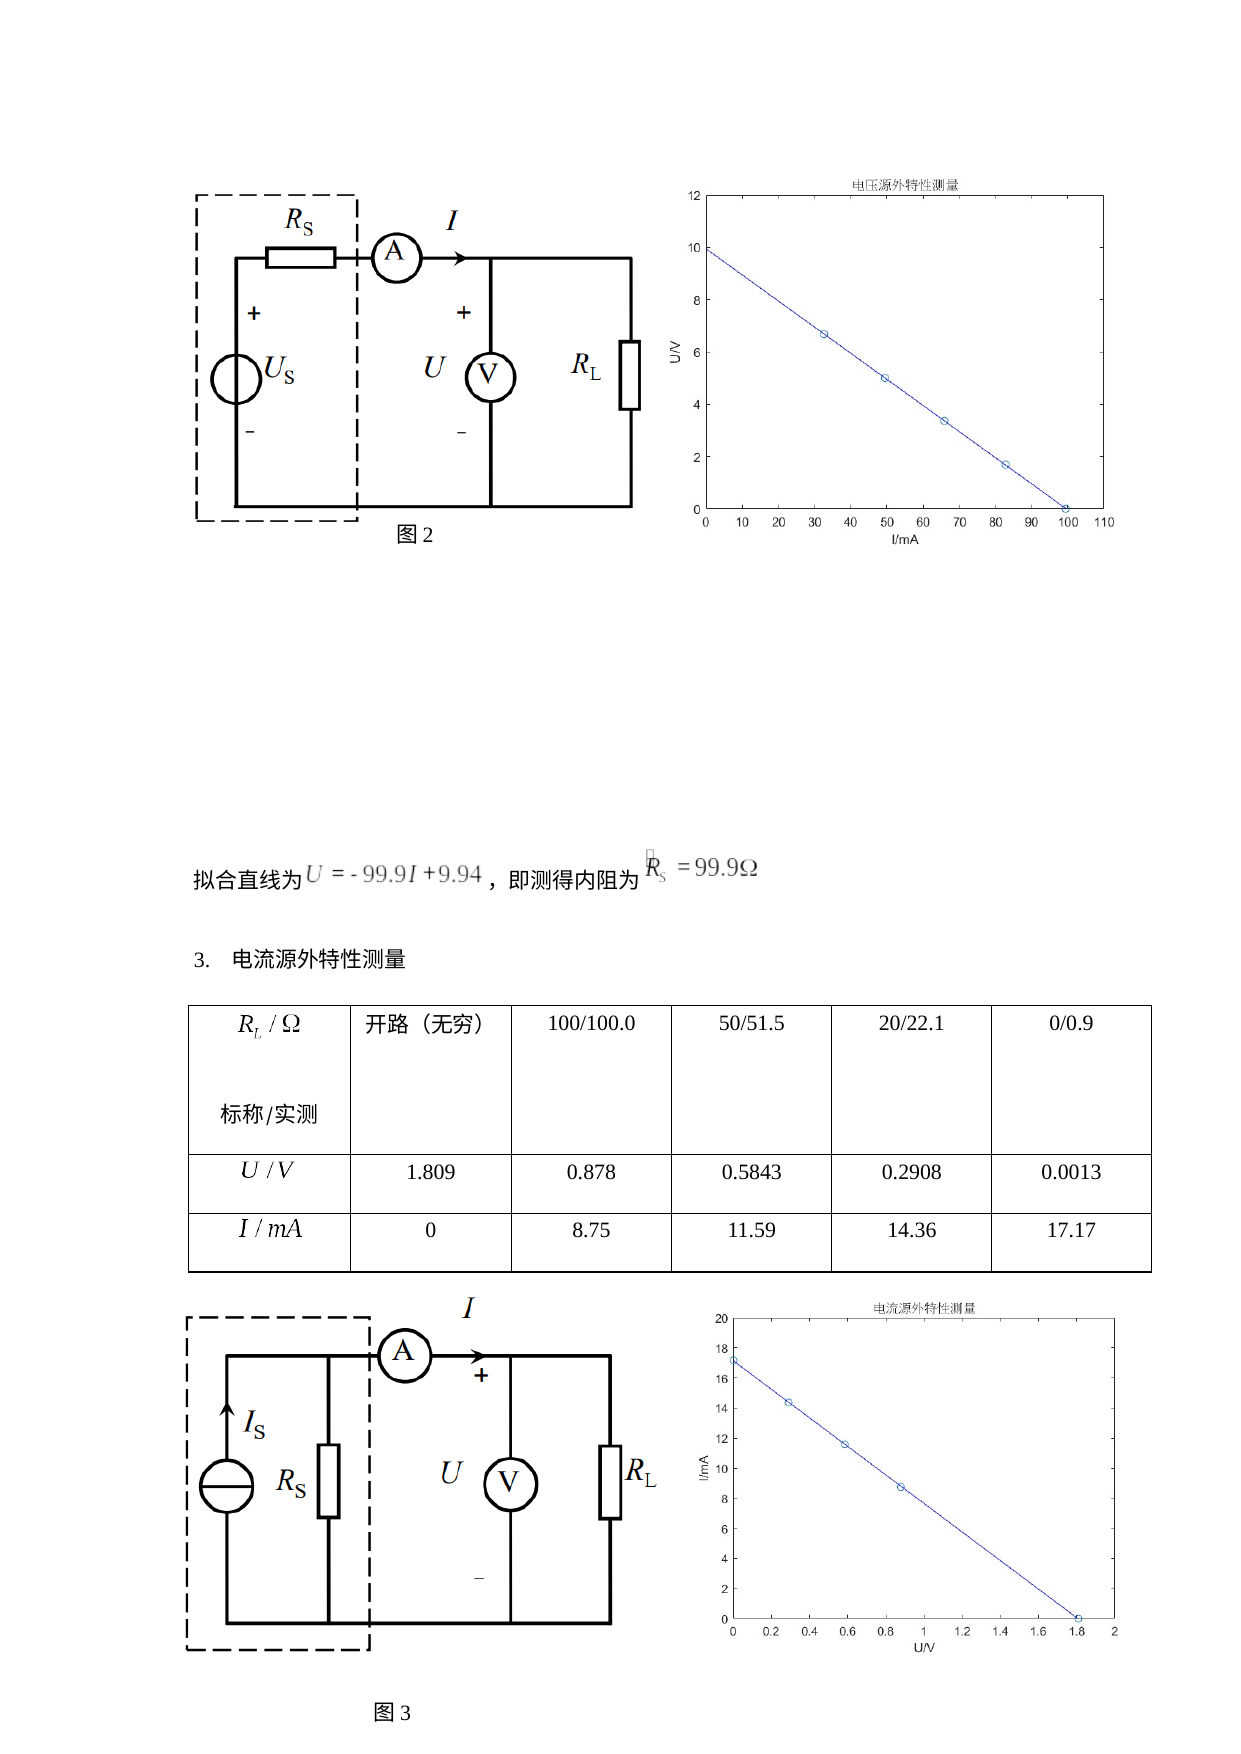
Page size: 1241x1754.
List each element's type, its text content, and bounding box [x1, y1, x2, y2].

table_header 100/100.0 [512, 1006, 671, 1154]
table_cell 11.59 [672, 1214, 831, 1271]
table_header 标称/实测 [189, 1006, 350, 1154]
picture [176, 166, 1152, 551]
picture [669, 1291, 1160, 1659]
table_header 0/0.9 [992, 1006, 1151, 1154]
table_cell 0.878 [512, 1155, 671, 1213]
table_cell 8.75 [512, 1214, 671, 1271]
table_header 开路（无穷） [351, 1006, 511, 1154]
list 电流源外特性测量 [194, 941, 1152, 974]
table_cell [189, 1214, 350, 1271]
table_cell 17.17 [992, 1214, 1151, 1271]
table_cell 0 [351, 1214, 511, 1271]
picture [158, 1285, 660, 1659]
table_cell [189, 1155, 350, 1213]
table_header 20/22.1 [832, 1006, 991, 1154]
table_cell 0.5843 [672, 1155, 831, 1213]
table_cell 0.2908 [832, 1155, 991, 1213]
table_header 50/51.5 [672, 1006, 831, 1154]
table_cell 1.809 [351, 1155, 511, 1213]
table_cell 14.36 [832, 1214, 991, 1271]
table_cell 0.0013 [992, 1155, 1151, 1213]
